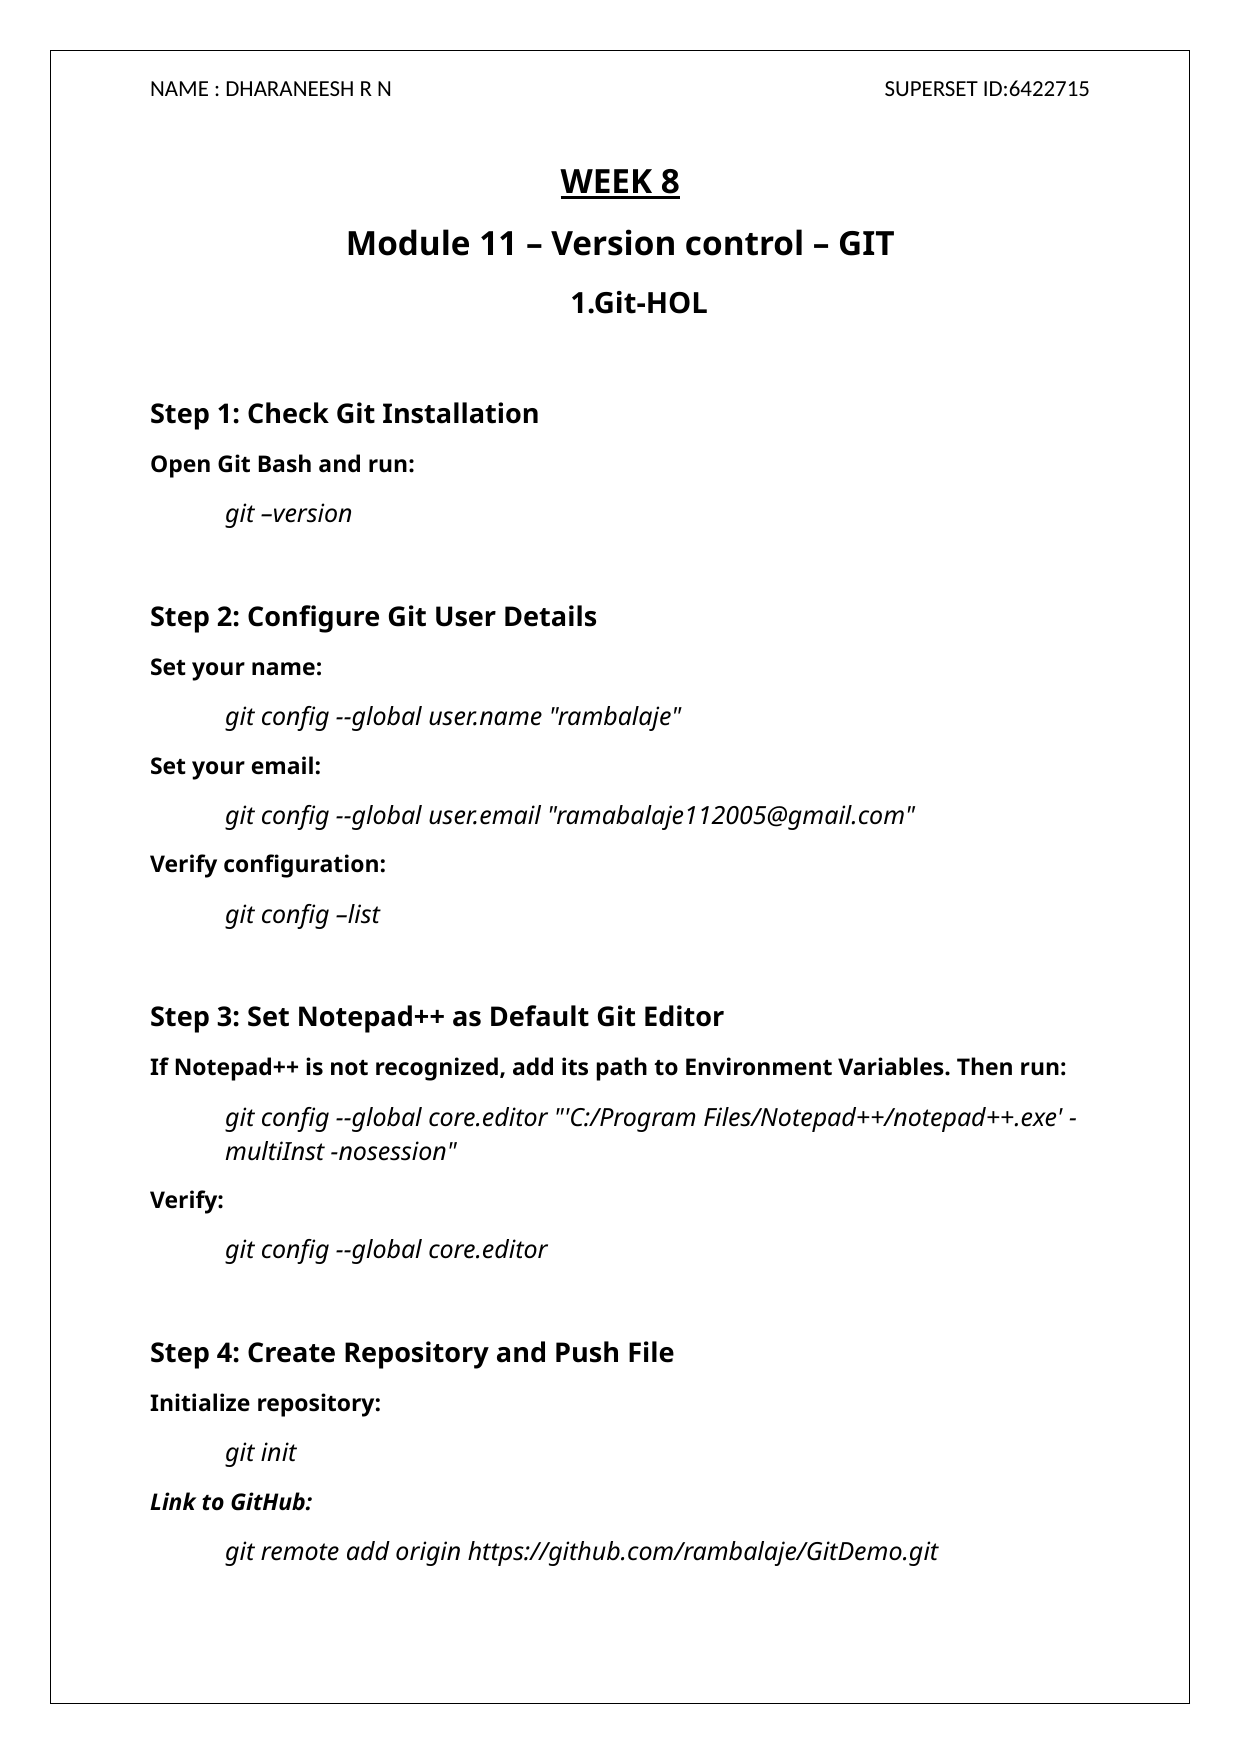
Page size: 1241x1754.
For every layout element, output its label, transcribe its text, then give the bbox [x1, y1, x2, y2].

text Step 4: Create Repository and Push File [150, 1333, 1090, 1370]
text git config --global user.name "rambalaje" [150, 699, 1090, 733]
text git config --global user.email "ramabalaje112005@gmail.com" [150, 798, 1090, 832]
text git config –list [150, 896, 1090, 930]
text git init [150, 1435, 1090, 1469]
text git remote add origin https://github.com/rambalaje/GitDemo.git [150, 1533, 1090, 1568]
text Set your email: [150, 750, 1090, 781]
text Set your name: [150, 651, 1090, 682]
text git config --global core.editor [150, 1232, 1090, 1266]
text Step 2: Configure Git User Details [150, 598, 1090, 634]
text Step 1: Check Git Installation [150, 395, 1090, 432]
text git config --global core.editor "'C:/Program Files/Notepad++/notepad++.exe' -multiInst -nosession" [225, 1099, 1090, 1167]
text Verify: [150, 1184, 1090, 1215]
text If Notepad++ is not recognized, add its path to Environment Variables. Then run: [150, 1051, 1090, 1083]
text Link to GitHub: [150, 1486, 1090, 1517]
text Open Git Bash and run: [150, 448, 1090, 479]
text Module 11 – Version control – GIT [150, 220, 1090, 265]
text Verify configuration: [150, 848, 1090, 880]
text 1.Git-HOL [187, 282, 1090, 322]
text WEEK 8 [150, 158, 1090, 203]
text git –version [150, 496, 1090, 530]
text Step 3: Set Notepad++ as Default Git Editor [150, 998, 1090, 1035]
text Initialize repository: [150, 1387, 1090, 1418]
